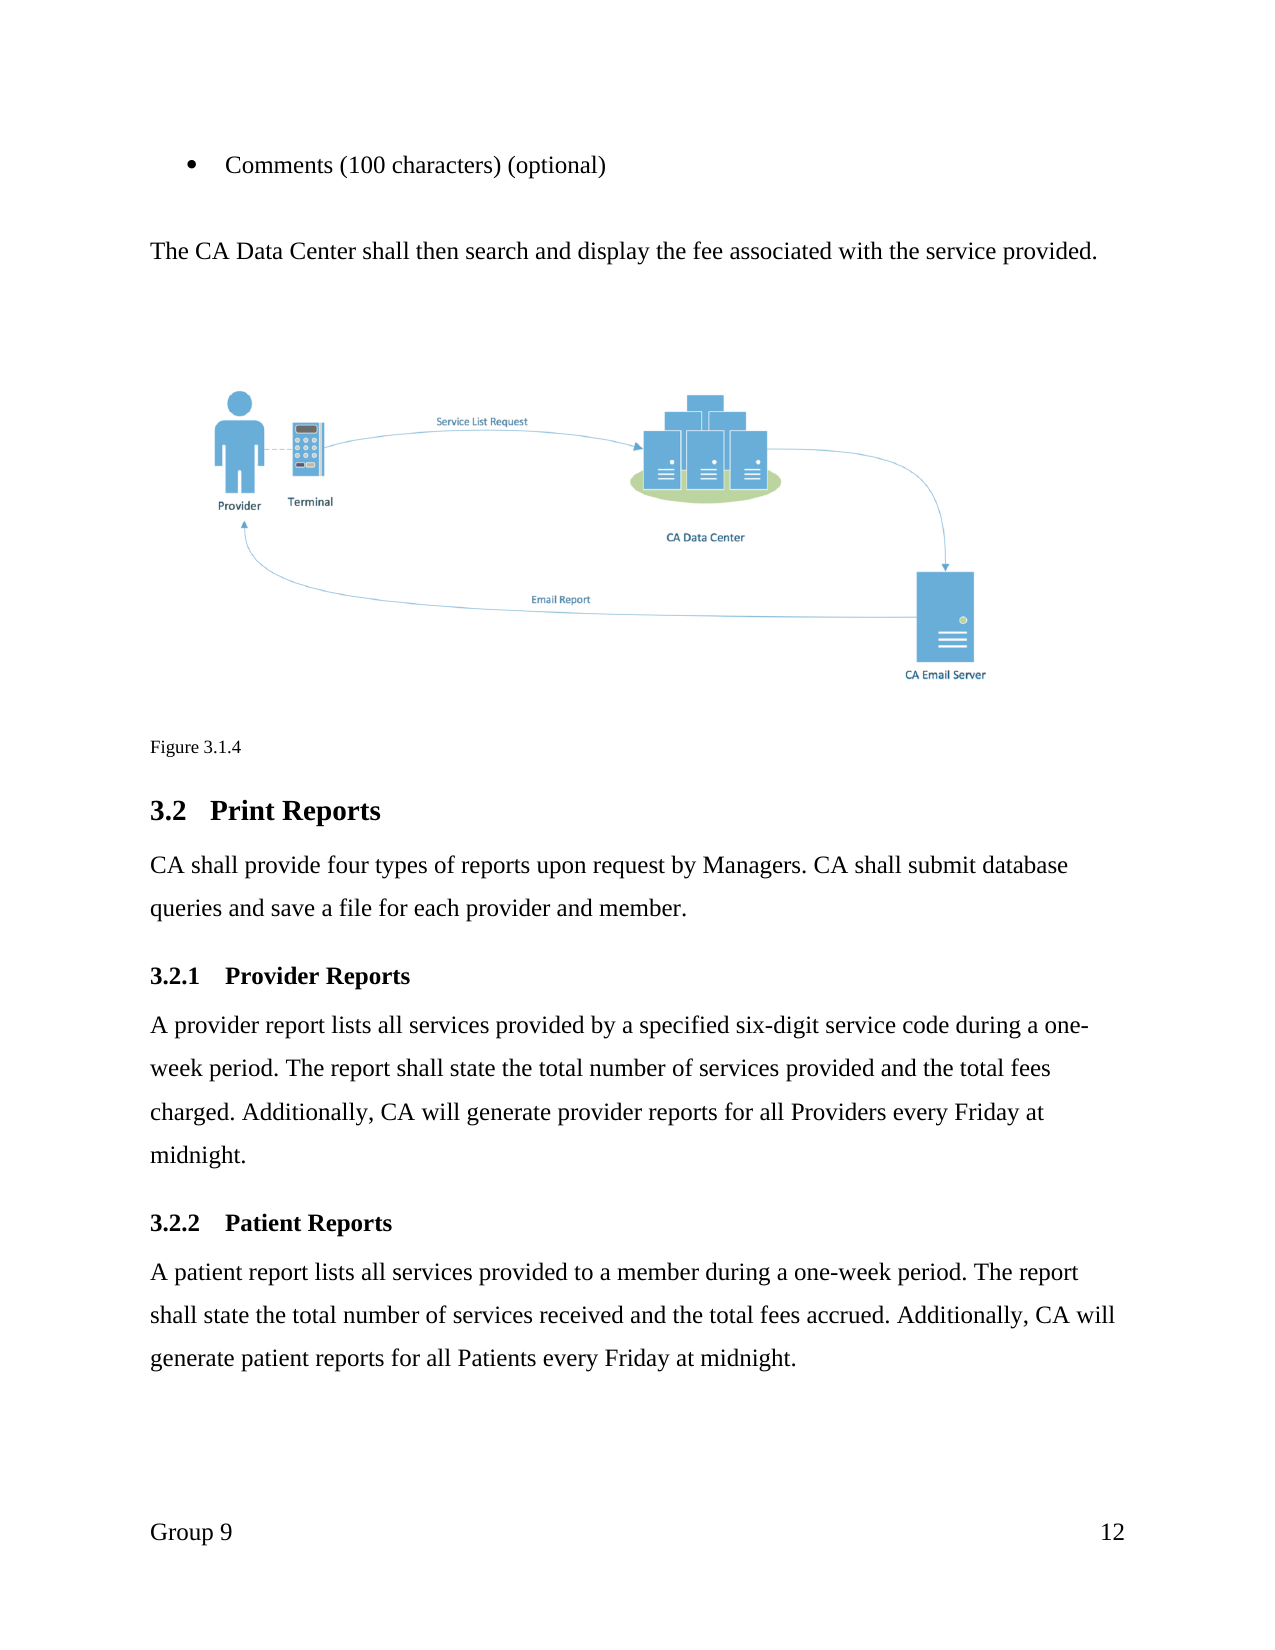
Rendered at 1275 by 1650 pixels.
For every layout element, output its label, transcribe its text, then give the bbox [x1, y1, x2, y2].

text A patient report lists all services provided to a member during a one-week period. The report shall state the total number of services received and the total fees accrued. Additionally, CA will generate patient reports for all Patients every Friday at midnight. [150, 1257, 1125, 1372]
list Print Reports [150, 793, 1125, 827]
picture [150, 279, 1050, 722]
list Provider Reports [150, 961, 1125, 990]
text A provider report lists all services provided by a specified six-digit service code during a one-week period. The report shall state the total number of services provided and the total fees charged. Additionally, CA will generate provider reports for all Providers every Friday at midnight. [150, 1010, 1125, 1168]
text The CA Data Center shall then search and display the fee associated with the service provided. [150, 236, 1125, 265]
text CA shall provide four types of reports upon request by Managers. CA shall submit database queries and save a file for each provider and member. [150, 850, 1125, 922]
list Comments (100 characters) (optional) [187, 150, 1125, 179]
list Patient Reports [150, 1208, 1125, 1237]
text Figure 3.1.4 [150, 736, 1125, 757]
